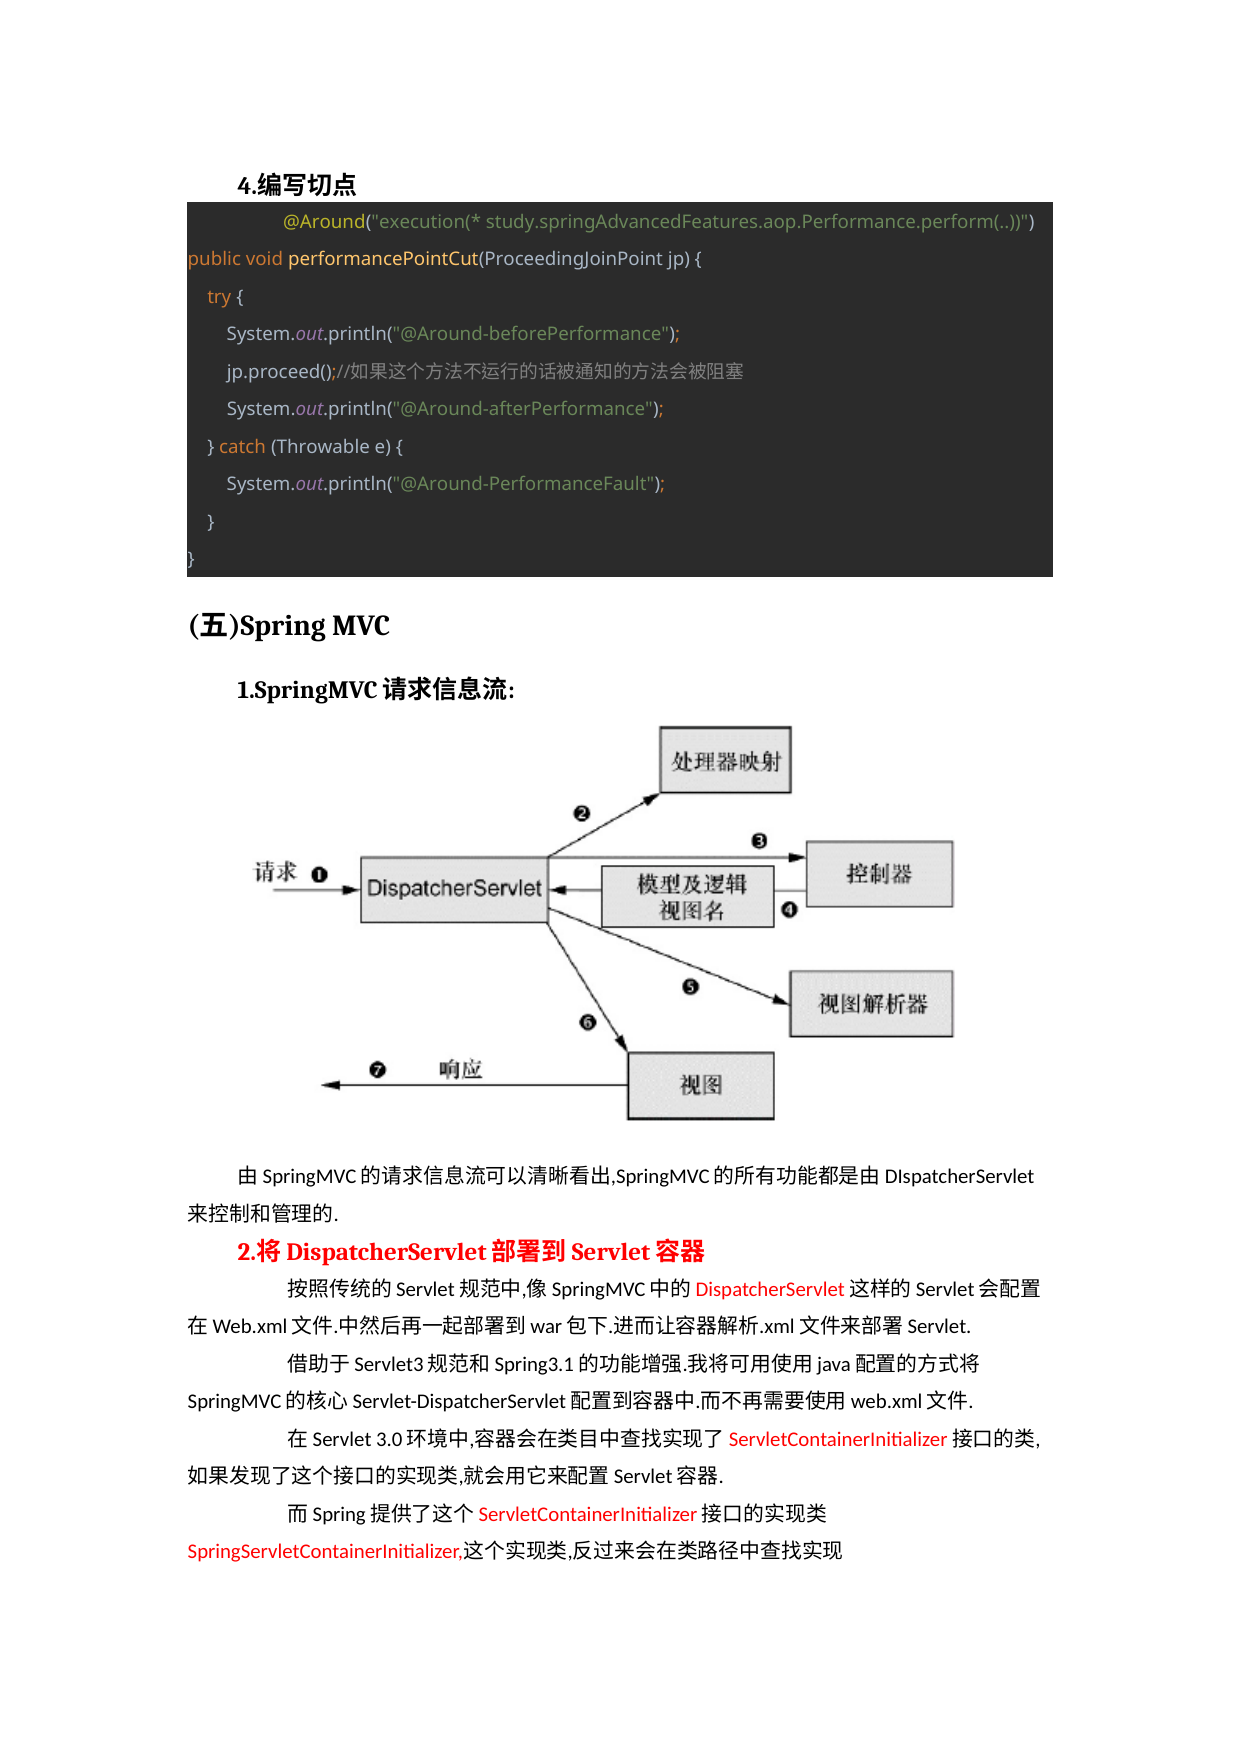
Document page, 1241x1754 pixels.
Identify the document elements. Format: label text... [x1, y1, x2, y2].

text 在Servlet 3.0环境中,容器会在类目中查找实现了ServletContainerInitializer接口的类,如果发现了这个接口的实现类,就会用它来配置Servlet容器. [187, 1419, 1053, 1494]
text 借助于Servlet3规范和Spring3.1的功能增强.我将可用使用java配置的方式将SpringMVC的核心Servlet-DispatcherServlet配置到容器中.而不再需要使用web.xml文件. [187, 1344, 1053, 1419]
text @Around("execution(* study.springAdvancedFeatures.aop.Performance.perform(..))") public void performancePointCut(ProceedingJoinPoint jp) { try { System.out.println("@Around-beforePerformance"); jp.proceed();//如果这个方法不运行的话被通知的方法会被阻塞 System.out.println("@Around-afterPerformance"); } catch (Throwable e) { System.out.println("@Around-PerformanceFault"); } } [187, 202, 1053, 577]
text 由SpringMVC的请求信息流可以清晰看出,SpringMVC的所有功能都是由DIspatcherServlet来控制和管理的. [187, 1156, 1053, 1231]
subtitle 2.将DispatcherServlet部署到Servlet容器 [187, 1231, 1053, 1269]
picture [237, 706, 1008, 1130]
text 按照传统的Servlet规范中,像SpringMVC中的DispatcherServlet这样的Servlet会配置在Web.xml文件.中然后再一起部署到war包下.进而让容器解析.xml文件来部署Servlet. [187, 1269, 1053, 1344]
subtitle (五)Spring MVC [187, 585, 1053, 660]
subtitle 4.编写切点 [187, 164, 1053, 202]
subtitle 1.SpringMVC请求信息流: [187, 669, 1053, 706]
